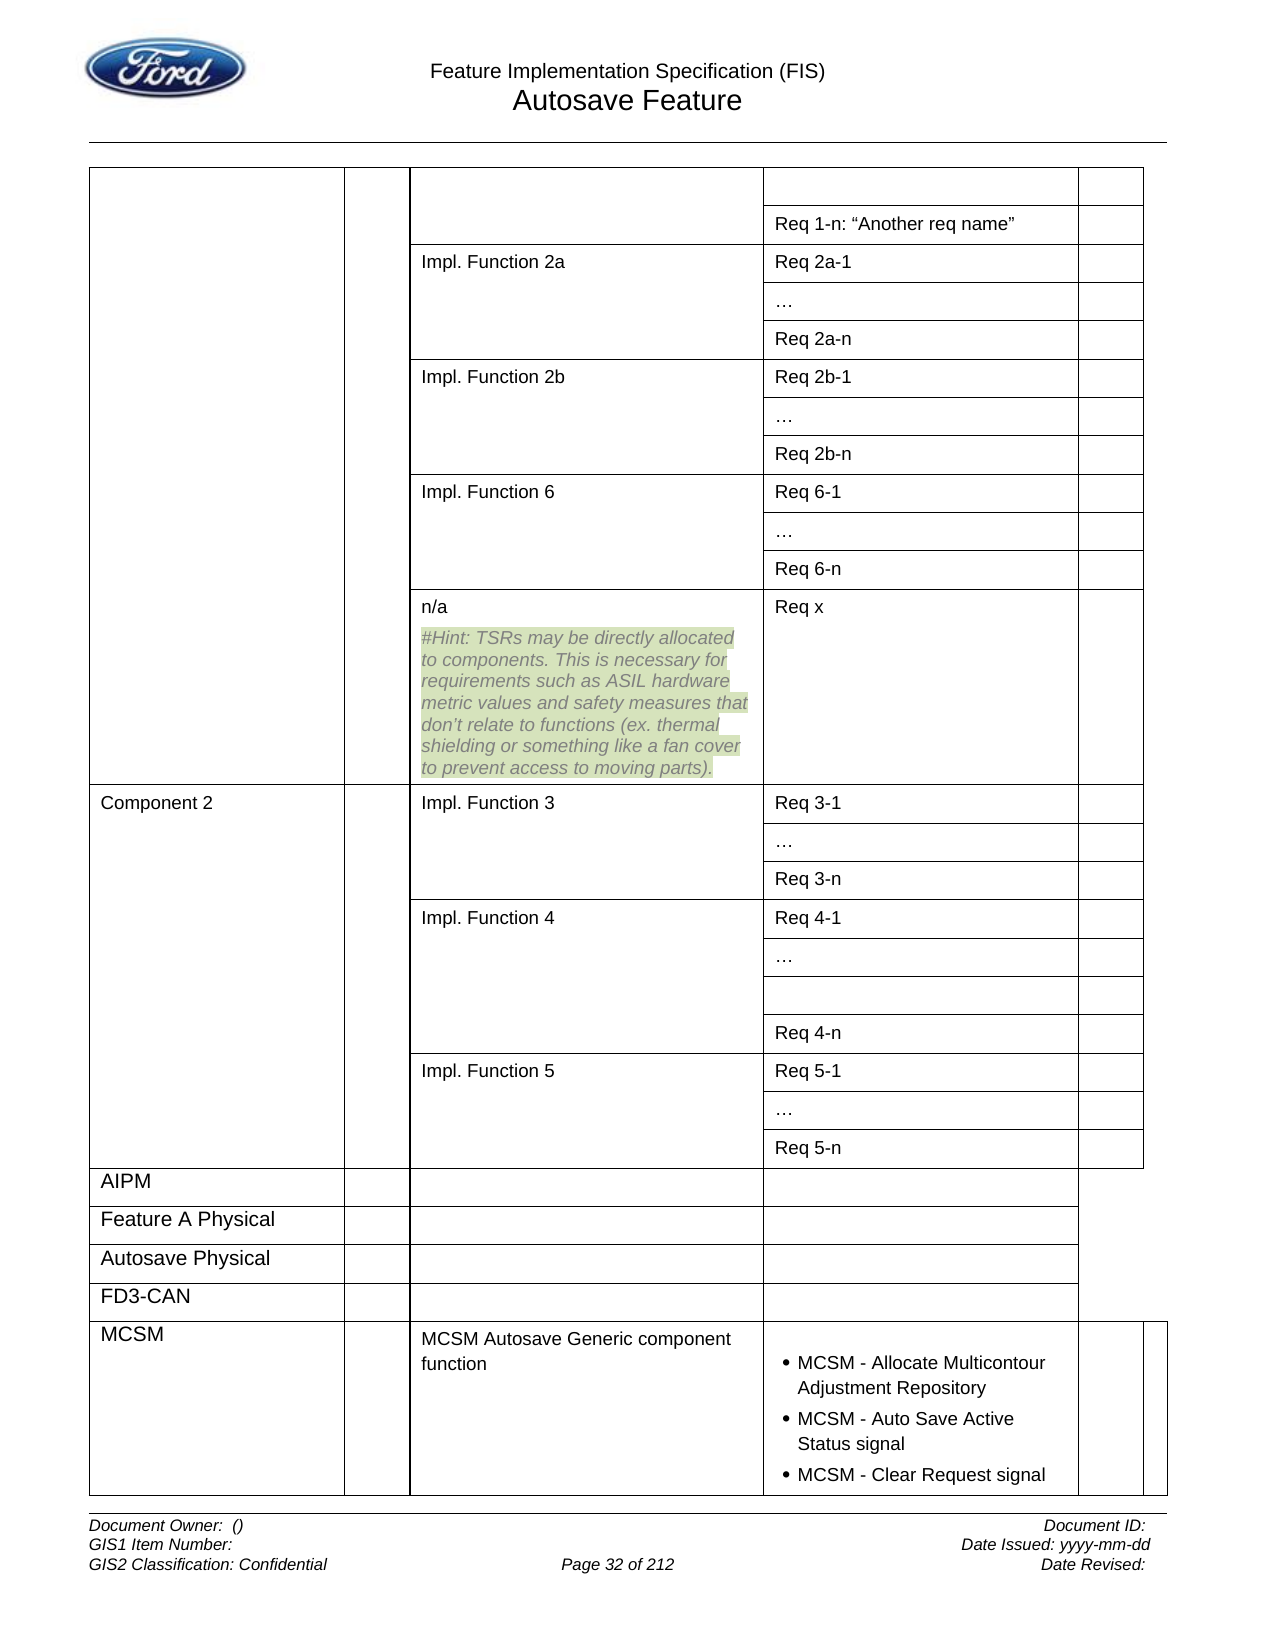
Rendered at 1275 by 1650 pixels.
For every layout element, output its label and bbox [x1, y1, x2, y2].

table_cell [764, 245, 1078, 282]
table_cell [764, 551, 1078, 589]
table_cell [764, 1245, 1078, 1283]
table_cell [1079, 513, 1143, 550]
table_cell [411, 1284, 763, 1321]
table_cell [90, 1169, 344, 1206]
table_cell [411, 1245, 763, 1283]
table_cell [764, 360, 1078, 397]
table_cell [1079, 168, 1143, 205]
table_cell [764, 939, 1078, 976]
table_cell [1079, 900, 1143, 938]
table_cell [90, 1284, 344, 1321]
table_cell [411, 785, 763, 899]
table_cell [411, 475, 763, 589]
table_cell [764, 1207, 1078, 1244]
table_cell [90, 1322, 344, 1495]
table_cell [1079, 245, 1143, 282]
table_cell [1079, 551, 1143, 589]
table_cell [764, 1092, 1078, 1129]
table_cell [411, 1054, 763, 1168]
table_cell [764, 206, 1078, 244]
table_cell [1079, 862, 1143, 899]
picture [65, 18, 266, 119]
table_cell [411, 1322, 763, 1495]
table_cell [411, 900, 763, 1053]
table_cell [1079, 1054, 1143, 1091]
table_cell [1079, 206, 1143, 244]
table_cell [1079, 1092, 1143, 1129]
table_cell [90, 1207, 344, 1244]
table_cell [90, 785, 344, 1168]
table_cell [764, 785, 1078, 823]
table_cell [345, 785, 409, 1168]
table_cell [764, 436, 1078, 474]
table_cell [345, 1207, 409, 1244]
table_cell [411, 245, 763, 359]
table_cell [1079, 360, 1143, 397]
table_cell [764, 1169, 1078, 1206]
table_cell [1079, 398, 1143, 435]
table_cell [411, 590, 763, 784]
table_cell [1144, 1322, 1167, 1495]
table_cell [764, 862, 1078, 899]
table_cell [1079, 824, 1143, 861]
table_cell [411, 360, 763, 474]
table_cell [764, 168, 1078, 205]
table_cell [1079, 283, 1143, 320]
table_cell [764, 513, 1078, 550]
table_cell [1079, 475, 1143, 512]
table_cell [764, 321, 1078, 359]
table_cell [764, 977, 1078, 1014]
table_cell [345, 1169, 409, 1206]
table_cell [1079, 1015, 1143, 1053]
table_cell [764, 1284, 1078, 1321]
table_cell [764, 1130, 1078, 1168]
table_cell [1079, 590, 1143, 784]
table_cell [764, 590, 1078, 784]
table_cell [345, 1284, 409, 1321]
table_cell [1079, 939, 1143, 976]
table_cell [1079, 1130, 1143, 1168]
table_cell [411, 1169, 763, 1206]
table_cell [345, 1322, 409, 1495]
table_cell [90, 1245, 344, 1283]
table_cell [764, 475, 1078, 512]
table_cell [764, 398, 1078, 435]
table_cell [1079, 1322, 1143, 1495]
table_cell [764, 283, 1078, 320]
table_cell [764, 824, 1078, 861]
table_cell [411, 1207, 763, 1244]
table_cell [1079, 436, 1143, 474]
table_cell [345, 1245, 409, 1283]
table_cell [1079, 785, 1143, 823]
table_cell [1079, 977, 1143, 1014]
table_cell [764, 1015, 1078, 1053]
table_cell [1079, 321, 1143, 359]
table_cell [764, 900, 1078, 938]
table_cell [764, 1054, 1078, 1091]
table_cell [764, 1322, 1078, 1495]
